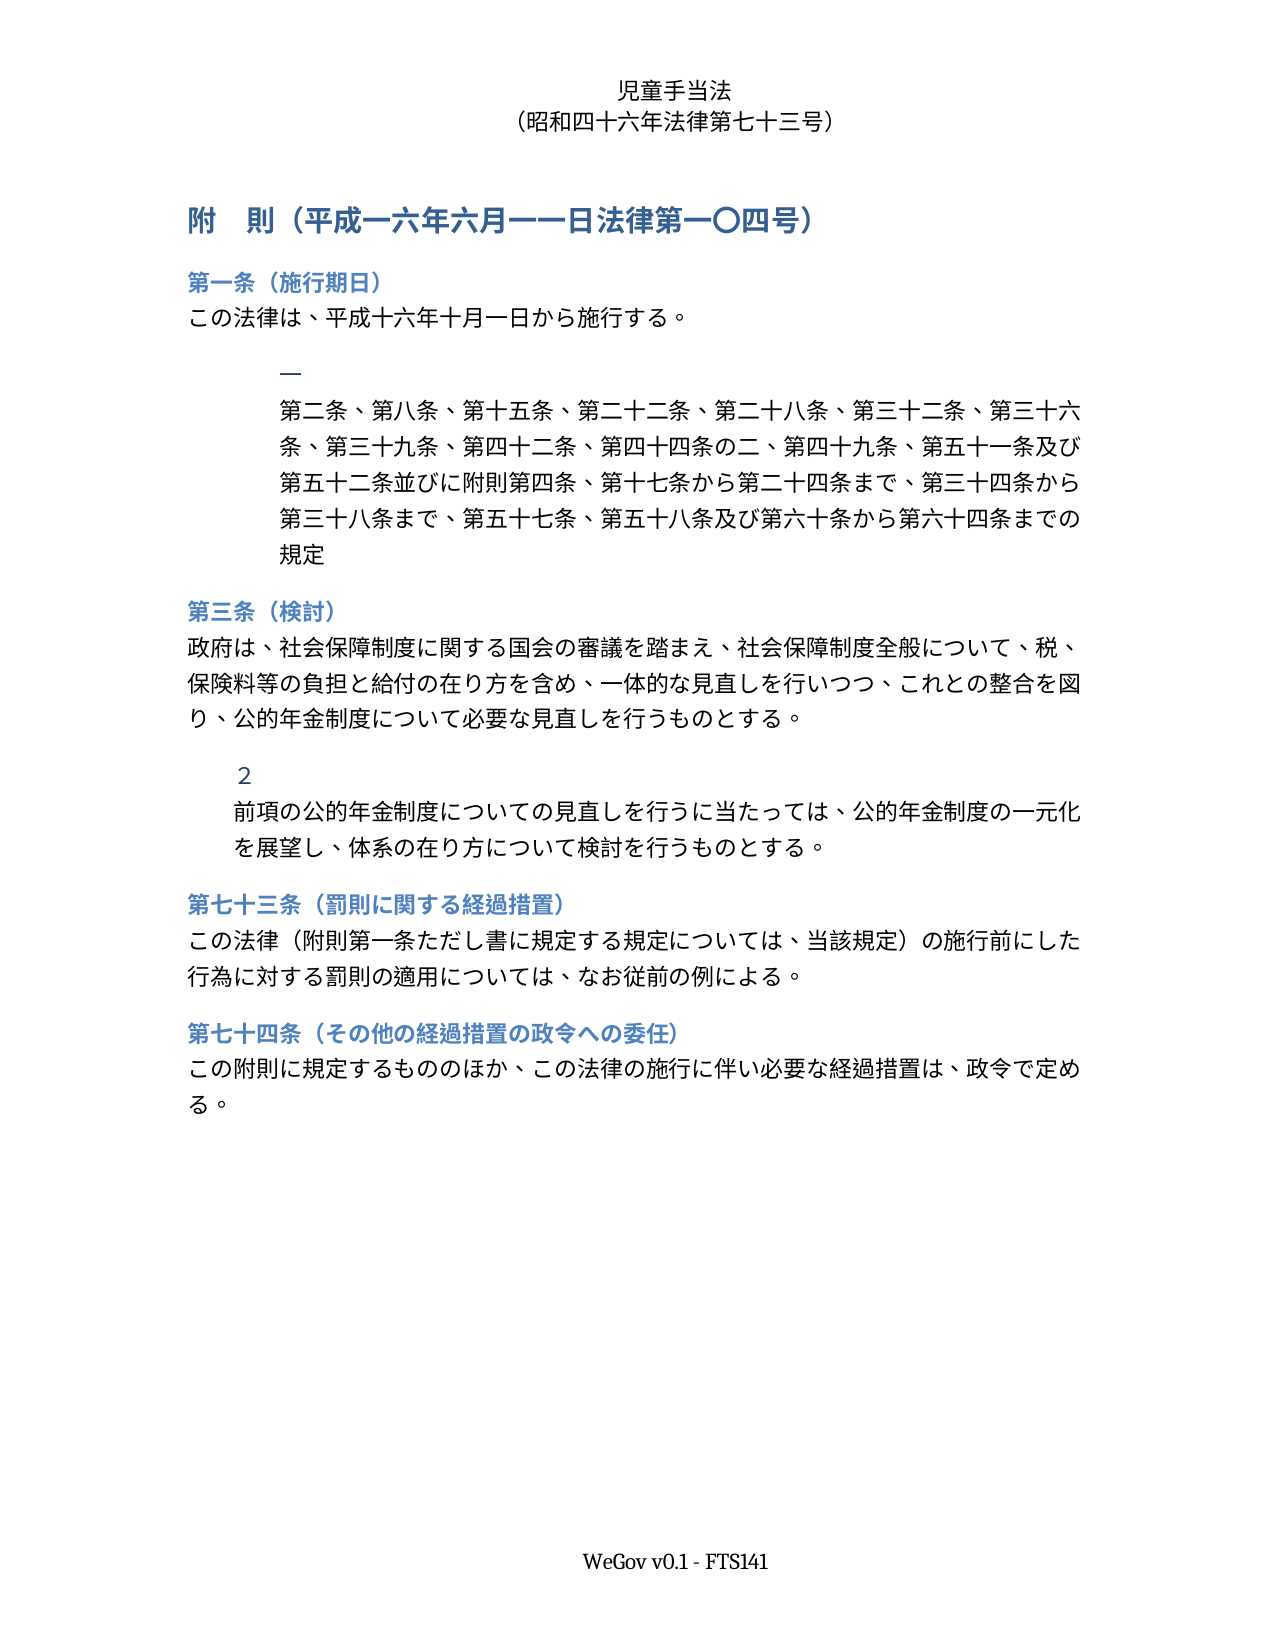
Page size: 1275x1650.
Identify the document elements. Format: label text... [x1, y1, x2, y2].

text 第二条、第八条、第十五条、第二十二条、第二十八条、第三十二条、第三十六条、第三十九条、第四十二条、第四十四条の二、第四十九条、第五十一条及び第五十二条並びに附則第四条、第十七条から第二十四条まで、第三十四条から第三十八条まで、第五十七条、第五十八条及び第六十条から第六十四条までの規定 [279, 395, 1087, 570]
subtitle 第一条（施行期日） [187, 266, 1087, 298]
subtitle 第七十四条（その他の経過措置の政令への委任） [187, 1017, 1087, 1049]
subtitle ２ [233, 760, 1087, 791]
text 前項の公的年金制度についての見直しを行うに当たっては、公的年金制度の一元化を展望し、体系の在り方について検討を行うものとする。 [233, 796, 1087, 863]
subtitle 第三条（検討） [187, 596, 1087, 627]
subtitle 第七十三条（罰則に関する経過措置） [187, 889, 1087, 920]
subtitle 一 [279, 359, 1087, 390]
subtitle 附 則（平成一六年六月一一日法律第一〇四号） [187, 200, 1087, 240]
text この法律（附則第一条ただし書に規定する規定については、当該規定）の施行前にした行為に対する罰則の適用については、なお従前の例による。 [187, 925, 1087, 992]
text この法律は、平成十六年十月一日から施行する。 [187, 302, 1087, 334]
text 政府は、社会保障制度に関する国会の審議を踏まえ、社会保障制度全般について、税、保険料等の負担と給付の在り方を含め、一体的な見直しを行いつつ、これとの整合を図り、公的年金制度について必要な見直しを行うものとする。 [187, 632, 1087, 735]
text この附則に規定するもののほか、この法律の施行に伴い必要な経過措置は、政令で定める。 [187, 1053, 1087, 1121]
